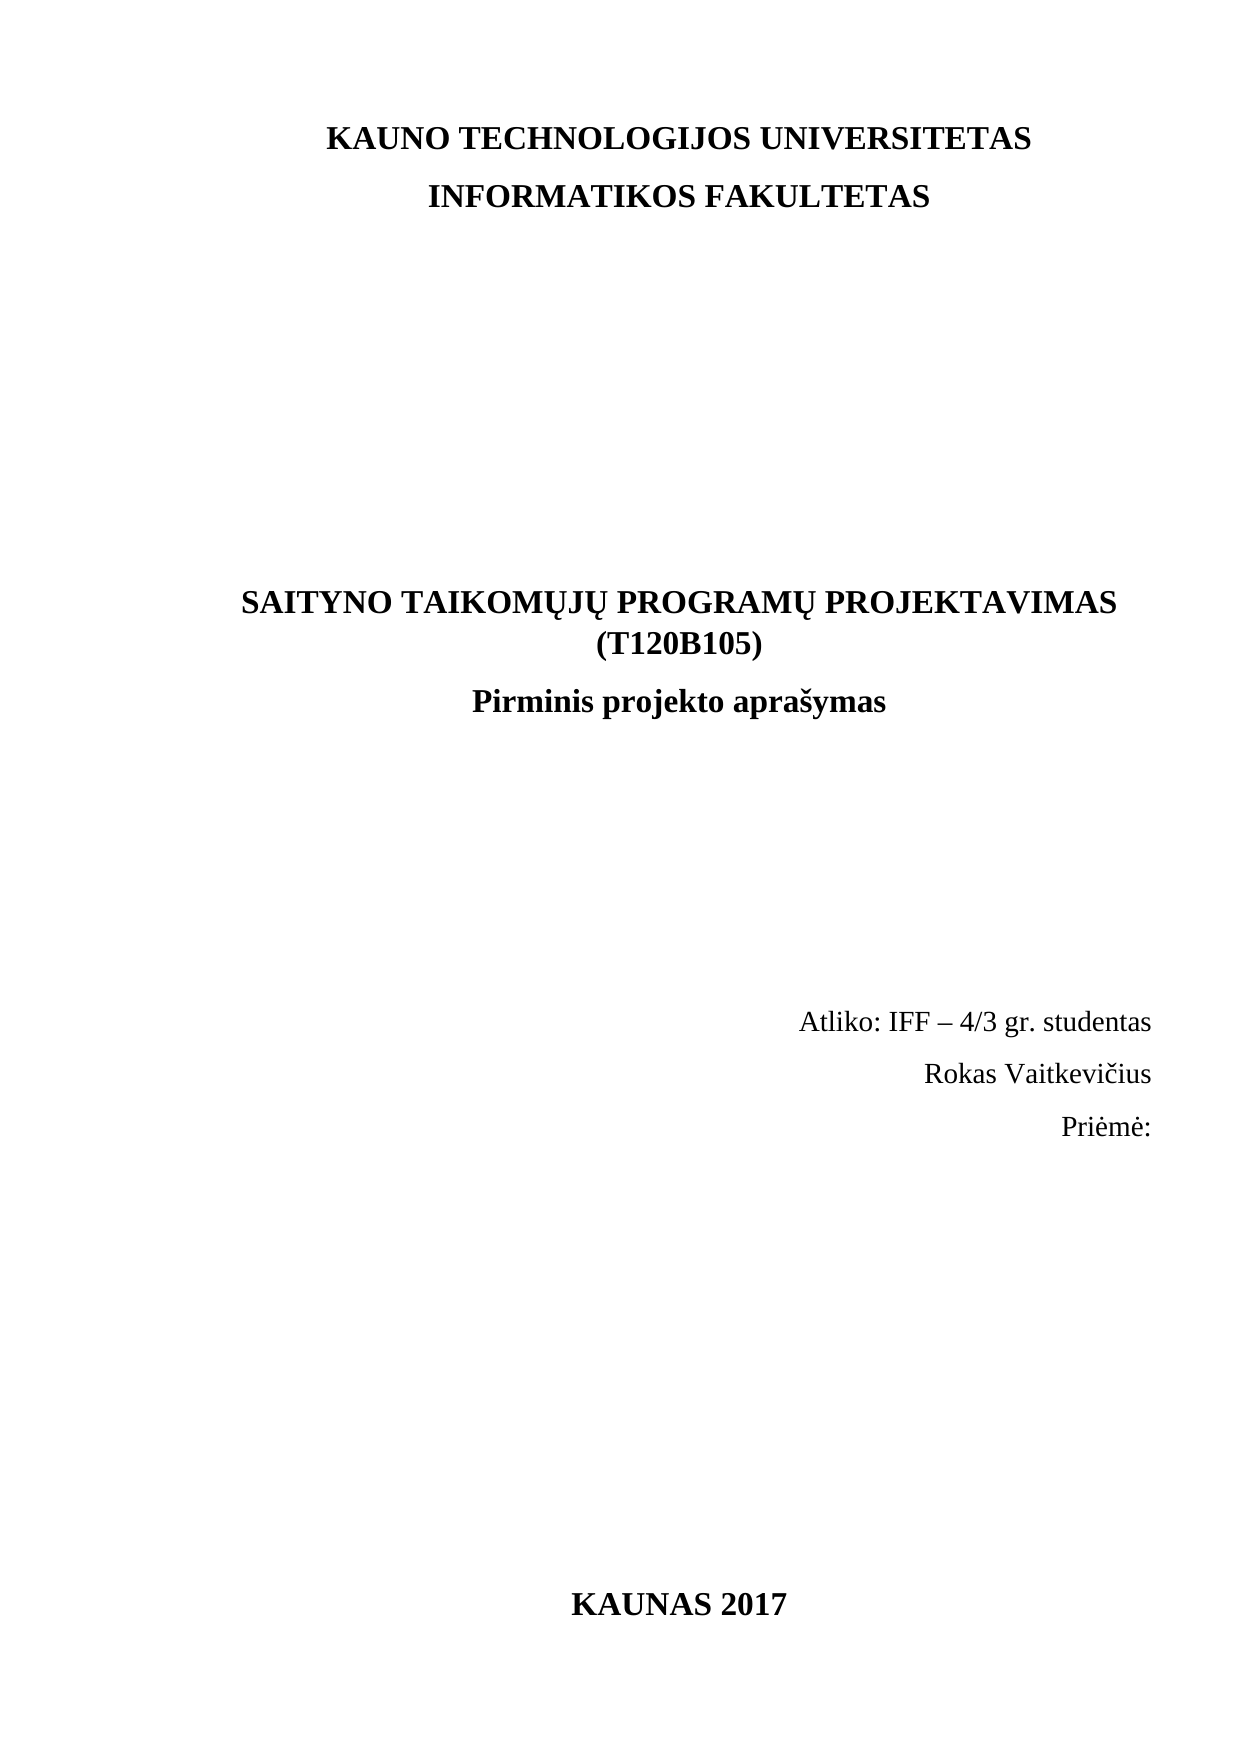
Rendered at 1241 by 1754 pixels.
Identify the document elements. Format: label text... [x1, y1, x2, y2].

text SAITYNO TAIKOMŲJŲ PROGRAMŲ PROJEKTAVIMAS (T120B105) [207, 582, 1152, 662]
text Rokas Vaitkevičius [207, 1057, 1152, 1090]
text INFORMATIKOS FAKULTETAS [207, 176, 1152, 214]
text Atliko: IFF – 4/3 gr. studentas [207, 1004, 1152, 1037]
text KAUNAS 2017 [207, 1585, 1152, 1623]
text Pirminis projekto aprašymas [207, 682, 1152, 720]
text Priėmė: [207, 1109, 1152, 1143]
text KAUNO TECHNOLOGIJOS UNIVERSITETAS [207, 118, 1152, 156]
